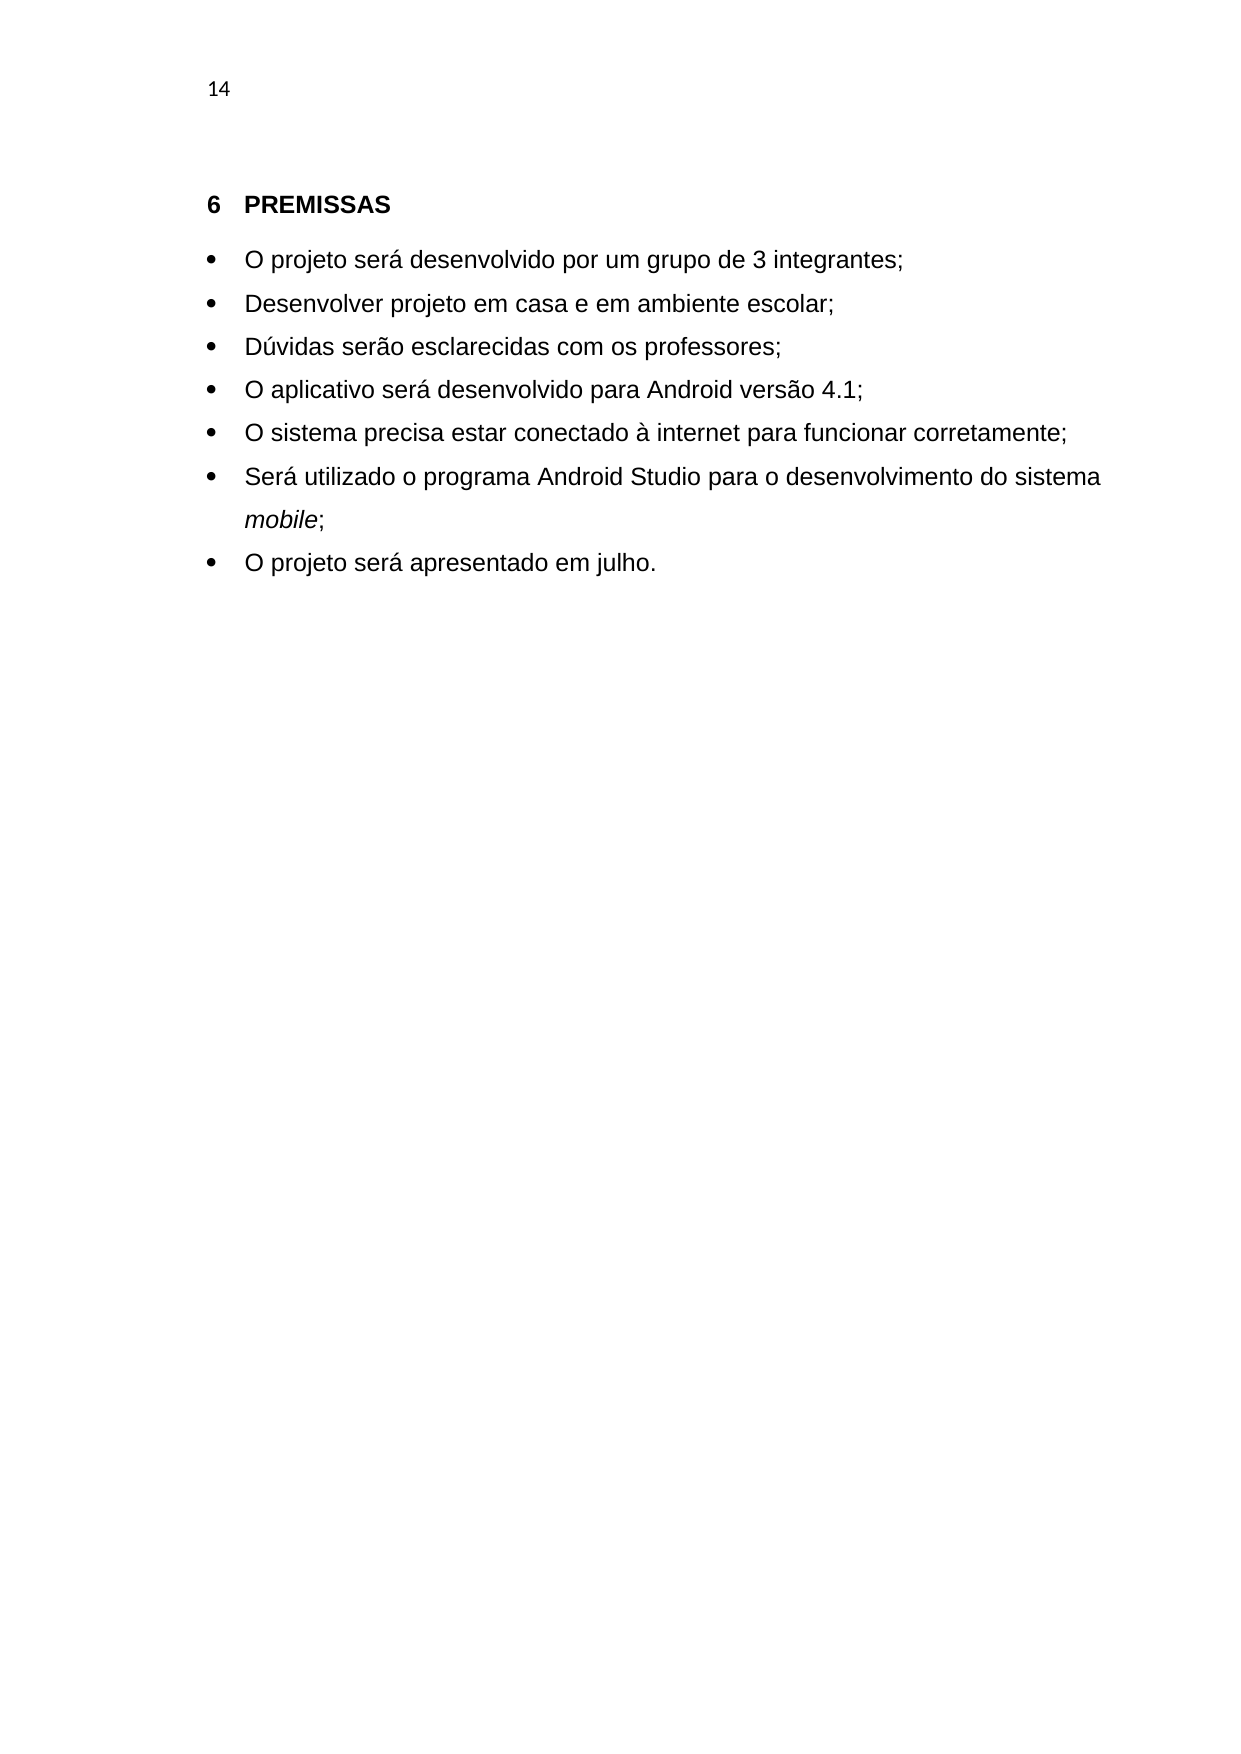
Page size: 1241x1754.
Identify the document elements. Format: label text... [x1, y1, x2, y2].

list Será utilizado o programa Android Studio para o desenvolvimento do sistema mobile; [207, 461, 1122, 533]
subtitle PREMISSAS [207, 190, 1122, 218]
list O sistema precisa estar conectado à internet para funcionar corretamente; [207, 418, 1122, 447]
list O projeto será apresentado em julho. [207, 548, 1122, 577]
list Desenvolver projeto em casa e em ambiente escolar; [207, 288, 1122, 317]
list O projeto será desenvolvido por um grupo de 3 integrantes; [207, 245, 1122, 274]
list Dúvidas serão esclarecidas com os professores; [207, 332, 1122, 361]
list O aplicativo será desenvolvido para Android versão 4.1; [207, 375, 1122, 404]
